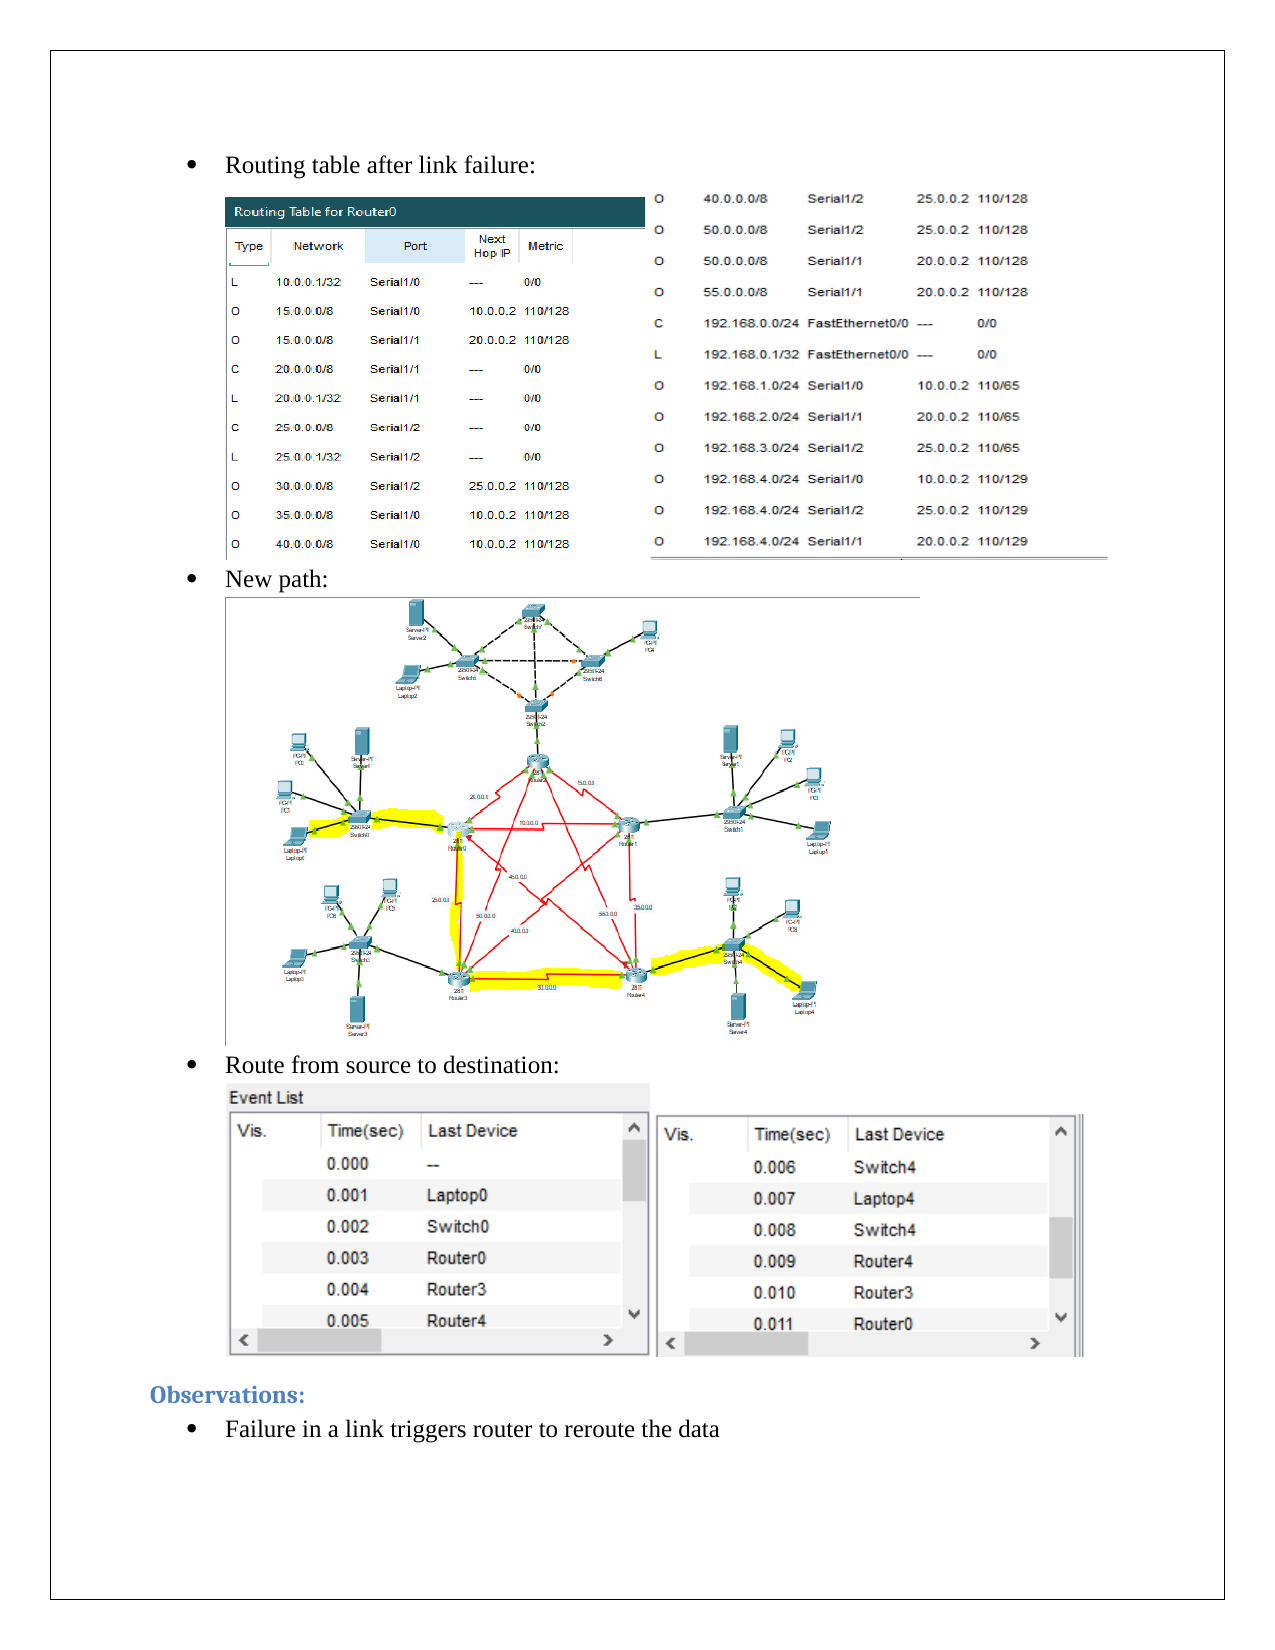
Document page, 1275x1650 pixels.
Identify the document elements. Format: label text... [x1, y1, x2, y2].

picture [225, 597, 920, 1046]
picture [655, 1114, 1084, 1357]
subtitle Observations: [150, 1381, 1125, 1410]
list New path: [187, 564, 1125, 593]
list Route from source to destination: [187, 1050, 1125, 1079]
list Failure in a link triggers router to reroute the data [187, 1414, 1125, 1443]
picture [650, 183, 1108, 560]
picture [225, 1083, 650, 1357]
picture [225, 197, 646, 560]
list Routing table after link failure: [187, 150, 1125, 179]
